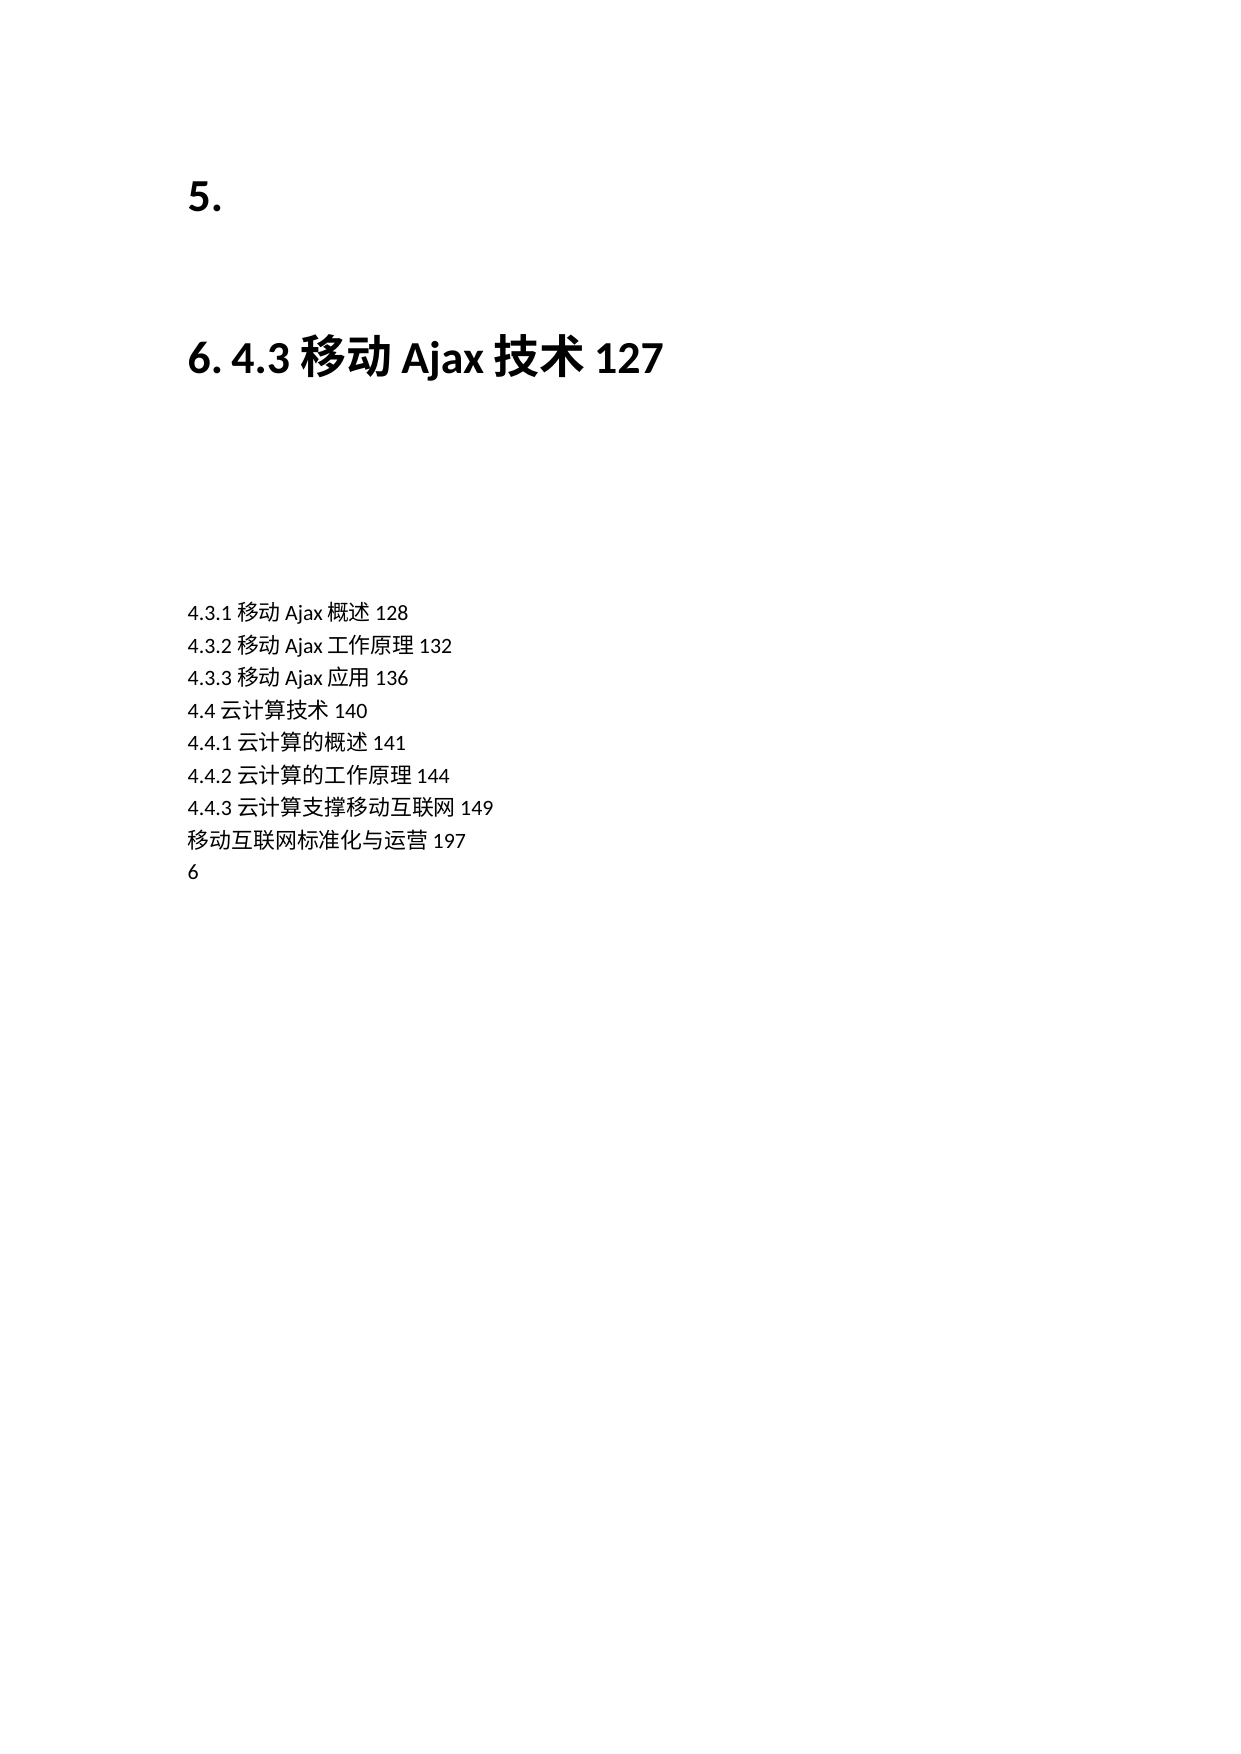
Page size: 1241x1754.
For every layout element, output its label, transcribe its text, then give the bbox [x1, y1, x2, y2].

subtitle 4.3 移动Ajax技术127 [187, 305, 1053, 403]
text 移动互联网标准化与运营197 6 [187, 822, 1053, 887]
text 4.3.1 移动Ajax概述128 4.3.2 移动Ajax工作原理132 4.3.3 移动Ajax应用136 4.4 云计算技术140 4.4.1 云计算的概述141 4.4.2 云计算的工作原理144 4.4.3 云计算支撑移动互联网149 [187, 562, 1053, 822]
